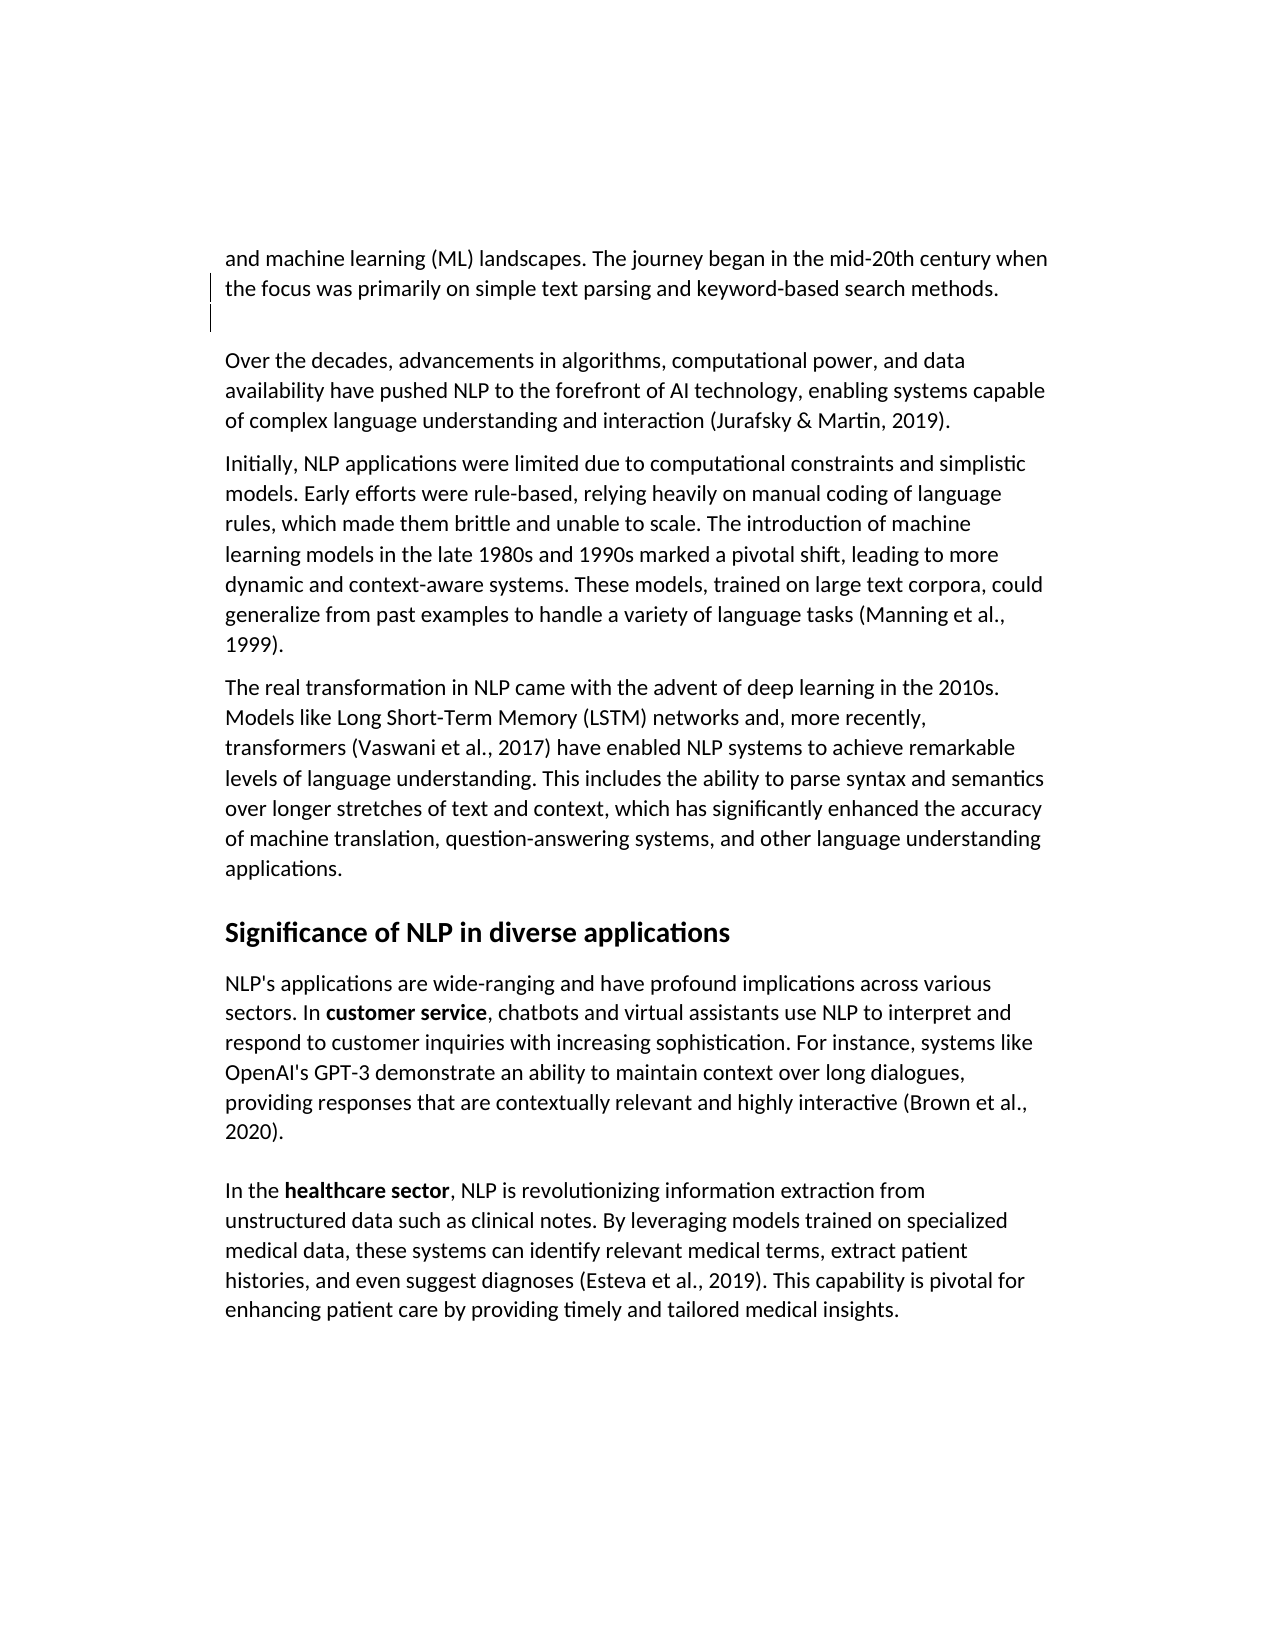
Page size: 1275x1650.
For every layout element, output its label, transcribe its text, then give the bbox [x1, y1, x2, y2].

text Over the decades, advancements in algorithms, computational power, and data availability have pushed NLP to the forefront of AI technology, enabling systems capable of complex language understanding and interaction (Jurafsky & Martin, 2019). [225, 346, 1050, 434]
text NLP's applications are wide-ranging and have profound implications across various sectors. In customer service, chatbots and virtual assistants use NLP to interpret and respond to customer inquiries with increasing sophistication. For instance, systems like OpenAI's GPT-3 demonstrate an ability to maintain context over long dialogues, providing responses that are contextually relevant and highly interactive (Brown et al., 2020). [225, 969, 1050, 1145]
subtitle Significance of NLP in diverse applications [225, 914, 1050, 949]
text In the healthcare sector, NLP is revolutionizing information extraction from unstructured data such as clinical notes. By leveraging models trained on specialized medical data, these systems can identify relevant medical terms, extract patient histories, and even suggest diagnoses (Esteva et al., 2019). This capability is pivotal for enhancing patient care by providing timely and tailored medical insights. [225, 1177, 1050, 1323]
text Initially, NLP applications were limited due to computational constraints and simplistic models. Early efforts were rule-based, relying heavily on manual coding of language rules, which made them brittle and unable to scale. The introduction of machine learning models in the late 1980s and 1990s marked a pivotal shift, leading to more dynamic and context-aware systems. These models, trained on large text corpora, could generalize from past examples to handle a variety of language tasks (Manning et al., 1999). [225, 449, 1050, 658]
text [225, 244, 1050, 302]
text The real transformation in NLP came with the advent of deep learning in the 2010s. Models like Long Short-Term Memory (LSTM) networks and, more recently, transformers (Vaswani et al., 2017) have enabled NLP systems to achieve remarkable levels of language understanding. This includes the ability to parse syntax and semantics over longer stretches of text and context, which has significantly enhanced the accuracy of machine translation, question-answering systems, and other language understanding applications. [225, 673, 1050, 882]
